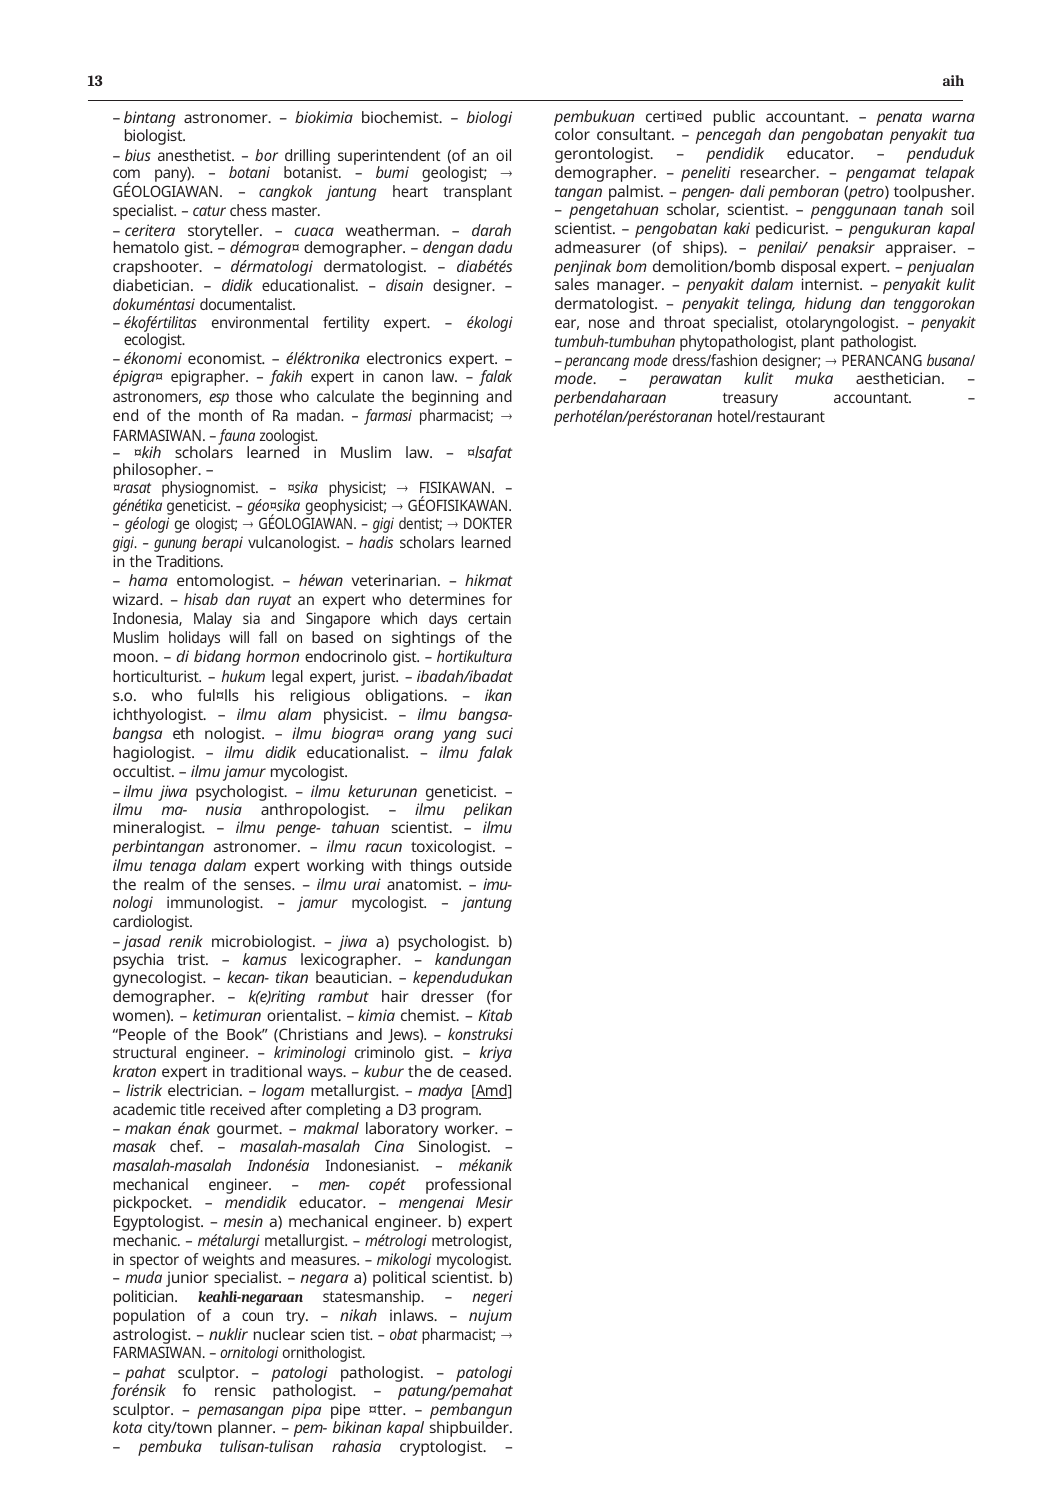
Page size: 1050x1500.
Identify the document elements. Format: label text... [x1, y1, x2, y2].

list makan énak gourmet. – makmal laboratory worker. – masak chef. – masalah-masalah Cina Sinologist. – masalah-masalah Indonésia Indonesianist. – mékanik mechanical engineer. – men- copét professional pickpocket. – mendidik educator. – mengenai Mesir Egyptologist. – mesin a) mechanical engineer. b) expert mechanic. – métalurgi metallurgist. – métrologi metrologist, in­ spector of weights and measures. – mikologi mycologist. – muda junior specialist. – negara a) political scientist. b) politician. keahli-negaraan statesmanship. – negeri population of a coun­ try. – nikah in­laws. – nujum astrologist. – nuklir nuclear scien­ tist. – obat pharmacist;  FARMASIWAN. – ornitologi ornithologist. [112, 1120, 512, 1363]
list perancang mode dress/fashion designer;  PERANCANG busana/ mode. – perawatan kulit muka aesthetician. – perbendaharaan treasury accountant. – perhotélan/peréstoranan hotel/restaurant [554, 352, 975, 427]
subtitle 13 aih [87, 73, 975, 91]
list ékofértilitas environmental fertility expert. – ékologi ecologist. [112, 315, 512, 349]
list ékonomi economist. – éléktronika electronics expert. – épigra¤ epigrapher. – fakih expert in canon law. – falak astronomers, esp those who calculate the beginning and end of the month of Ra­ madan. – farmasi pharmacist;  FARMASIWAN. – fauna zoologist. [112, 349, 512, 446]
list bius anesthetist. – bor drilling superintendent (of an oil com­ pany). – botani botanist. – bumi geologist;  GÉOLOGIAWAN. – cangkok jantung heart transplant specialist. – catur chess master. [112, 146, 512, 221]
list ceritera story­teller. – cuaca weatherman. – darah hematolo­ gist. – démogra¤ demographer. – dengan dadu crapshooter. – dérmatologi dermatologist. – diabétés diabetician. – didik educationalist. – disain designer. – dokuméntasi documentalist. [112, 221, 512, 315]
text – ¤kih scholars learned in Muslim law. – ¤lsafat philosopher. – [112, 446, 512, 478]
text ¤rasat physiognomist. – ¤sika physicist;  FISIKAWAN. – génétika geneticist. – géo¤sika geophysicist;  GÉOFISIKAWAN. – géologi ge­ ologist;  GÉOLOGIAWAN. – gigi dentist;  DOKTER gigi. – gunung berapi vulcanologist. – hadis scholars learned in the Traditions. [112, 479, 512, 572]
list jasad renik microbiologist. – jiwa a) psychologist. b) psychia­ trist. – kamus lexicographer. – kandungan gynecologist. – kecan- tikan beautician. – kependudukan demographer. – k(e)riting rambut hair dresser (for women). – ketimuran orientalist. – kimia chemist. – Kitab “People of the Book” (Christians and Jews). – konstruksi structural engineer. – kriminologi criminolo­ gist. – kriya kraton expert in traditional ways. – kubur the de­ ceased. – listrik electrician. – logam metallurgist. – madya [Amd] academic title received after completing a D­3 program. [112, 932, 512, 1120]
text – hama entomologist. – héwan veterinarian. – hikmat wizard. – hisab dan ruyat an expert who determines for Indonesia, Malay­ sia and Singapore which days certain Muslim holidays will fall on based on sightings of the moon. – di bidang hormon endocrinolo­ gist. – hortikultura horticulturist. – hukum legal expert, jurist. – ibadah/ibadat s.o. who ful¤lls his religious obligations. – ikan ichthyologist. – ilmu alam physicist. – ilmu bangsa-bangsa eth­ nologist. – ilmu biogra¤ orang yang suci hagiologist. – ilmu didik educationalist. – ilmu falak occultist. – ilmu jamur mycologist. [112, 572, 512, 782]
list ilmu jiwa psychologist. – ilmu keturunan geneticist. – ilmu ma- nusia anthropologist. – ilmu pelikan mineralogist. – ilmu penge- tahuan scientist. – ilmu perbintangan astronomer. – ilmu racun toxicologist. – ilmu tenaga dalam expert working with things outside the realm of the senses. – ilmu urai anatomist. – imu- nologi immunologist. – jamur mycologist. – jantung cardiologist. [112, 782, 512, 932]
list bintang astronomer. – biokimia biochemist. – biologi biologist. [112, 108, 512, 146]
list pahat sculptor. – patologi pathologist. – patologi forénsik fo­ rensic pathologist. – patung/pemahat sculptor. – pemasangan pipa pipe ¤tter. – pembangun kota city/town planner. – pem- bikinan kapal shipbuilder. – pembuka tulisan-tulisan rahasia cryptologist. – pembukuan certi¤ed public accountant. – penata warna color consultant. – pencegah dan pengobatan penyakit tua gerontologist. – pendidik educator. – penduduk demographer. – peneliti researcher. – pengamat telapak tangan palmist. – pengen- dali pemboran (petro) toolpusher. – pengetahuan scholar, scientist. – penggunaan tanah soil scientist. – pengobatan kaki pedicurist. – pengukuran kapal admeasurer (of ships). – penilai/ penaksir appraiser. – penjinak bom demolition/bomb disposal expert. – penjualan sales manager. – penyakit dalam internist. – penyakit kulit dermatologist. – penyakit telinga, hidung dan tenggorokan ear, nose and throat specialist, otolaryngologist. – penyakit tumbuh-tumbuhan phytopathologist, plant pathologist. [554, 108, 975, 352]
